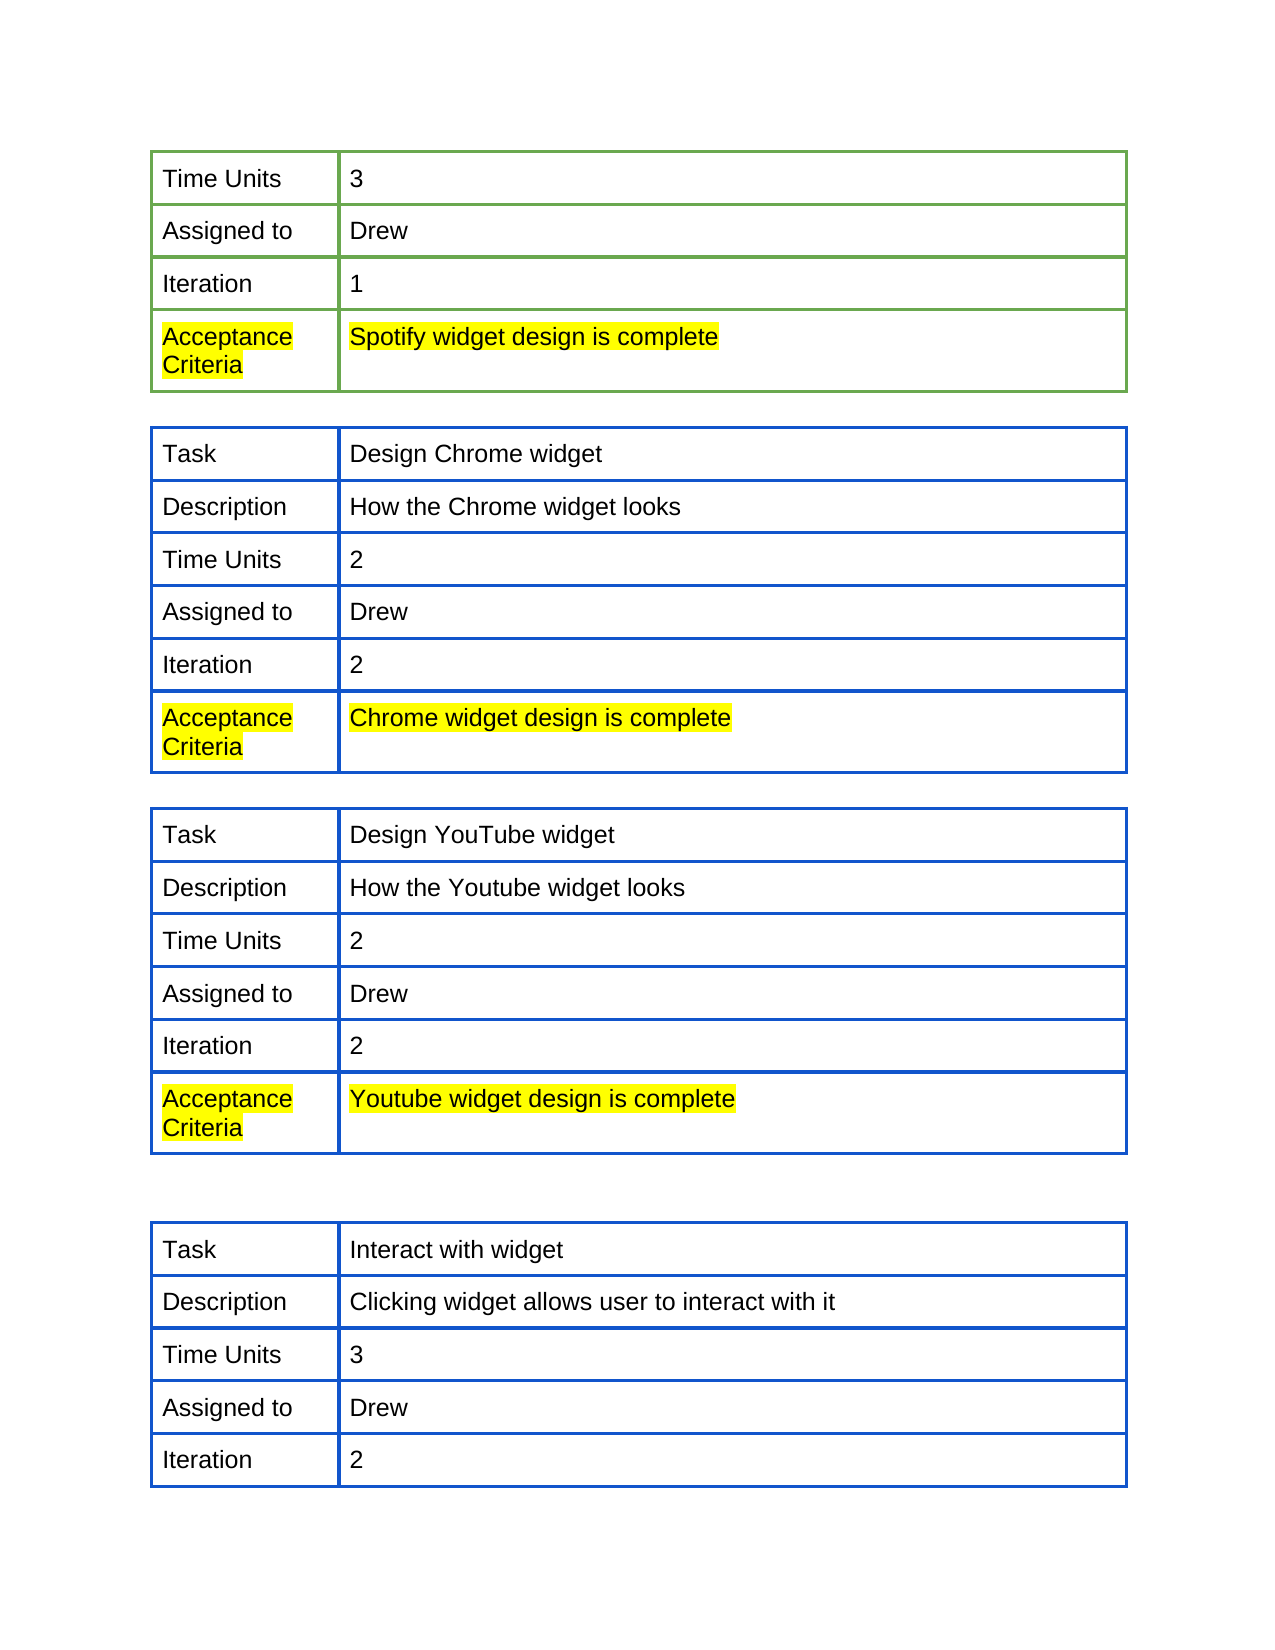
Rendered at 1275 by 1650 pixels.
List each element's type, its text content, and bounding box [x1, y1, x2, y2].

table_cell Youtube widget design is complete [341, 1074, 1125, 1152]
table_header Task [153, 1224, 337, 1274]
table_cell Acceptance Criteria [153, 1074, 337, 1152]
table_cell 2 [341, 1435, 1125, 1484]
table_cell Time Units [153, 153, 337, 203]
table_cell 3 [341, 153, 1125, 203]
table_cell 1 [341, 259, 1125, 308]
table_cell Drew [341, 206, 1125, 255]
table_cell Acceptance Criteria [153, 311, 337, 389]
table_cell How the Youtube widget looks [341, 863, 1125, 912]
table_cell 2 [341, 640, 1125, 689]
table_cell Time Units [153, 915, 337, 965]
table_header Task [153, 429, 337, 478]
table_cell Iteration [153, 259, 337, 308]
table_cell Description [153, 1277, 337, 1326]
table_cell Iteration [153, 1435, 337, 1484]
table_cell Assigned to [153, 968, 337, 1018]
table_cell 2 [341, 1021, 1125, 1070]
table_header Task [153, 810, 337, 859]
table_cell Iteration [153, 640, 337, 689]
table_cell Assigned to [153, 587, 337, 637]
table_cell Description [153, 863, 337, 912]
table_header Interact with widget [341, 1224, 1125, 1274]
table_cell Assigned to [153, 1382, 337, 1432]
table_header Design Chrome widget [341, 429, 1125, 478]
table_cell 2 [341, 534, 1125, 584]
table_cell Acceptance Criteria [153, 693, 337, 771]
table_cell 3 [341, 1330, 1125, 1379]
table_cell Drew [341, 1382, 1125, 1432]
table_cell Clicking widget allows user to interact with it [341, 1277, 1125, 1326]
table_cell Drew [341, 587, 1125, 637]
table_header Design YouTube widget [341, 810, 1125, 859]
table_cell Assigned to [153, 206, 337, 255]
table_cell Spotify widget design is complete [341, 311, 1125, 389]
table_cell Iteration [153, 1021, 337, 1070]
table_cell Chrome widget design is complete [341, 693, 1125, 771]
table_cell Drew [341, 968, 1125, 1018]
table_cell Time Units [153, 1330, 337, 1379]
table_cell 2 [341, 915, 1125, 965]
table_cell Description [153, 482, 337, 531]
table_cell Time Units [153, 534, 337, 584]
table_cell How the Chrome widget looks [341, 482, 1125, 531]
